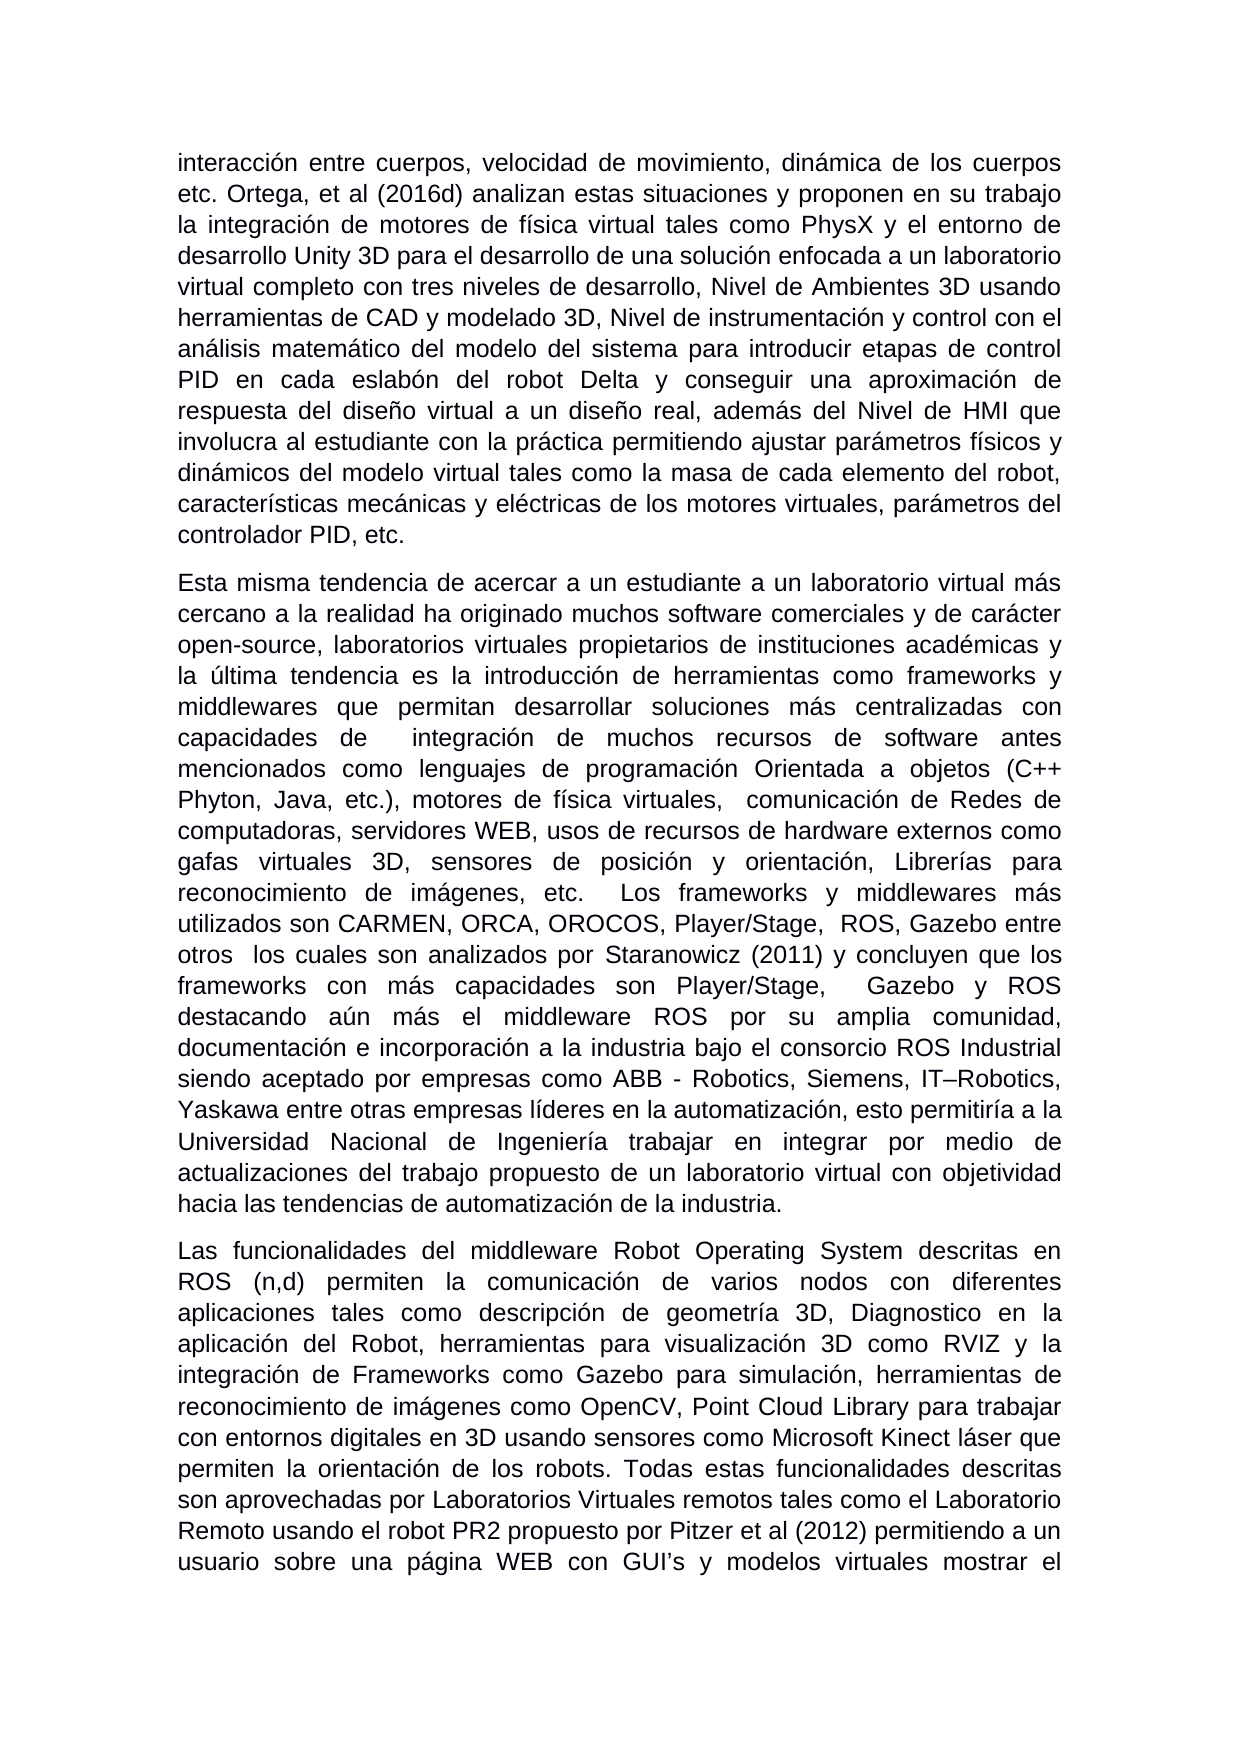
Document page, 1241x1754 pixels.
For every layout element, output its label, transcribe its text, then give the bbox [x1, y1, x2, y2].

text Esta misma tendencia de acercar a un estudiante a un laboratorio virtual más cercano a la realidad ha originado muchos software comerciales y de carácter open-source, laboratorios virtuales propietarios de instituciones académicas y la última tendencia es la introducción de herramientas como frameworks y middlewares que permitan desarrollar soluciones más centralizadas con capacidades de integración de muchos recursos de software antes mencionados como lenguajes de programación Orientada a objetos (C++ Phyton, Java, etc.), motores de física virtuales, comunicación de Redes de computadoras, servidores WEB, usos de recursos de hardware externos como gafas virtuales 3D, sensores de posición y orientación, Librerías para reconocimiento de imágenes, etc. Los frameworks y middlewares más utilizados son CARMEN, ORCA, OROCOS, Player/Stage, ROS, Gazebo entre otros los cuales son analizados por Staranowicz (2011) y concluyen que los frameworks con más capacidades son Player/Stage, Gazebo y ROS destacando aún más el middleware ROS por su amplia comunidad, documentación e incorporación a la industria bajo el consorcio ROS Industrial siendo aceptado por empresas como ABB - Robotics, Siemens, IT–Robotics, Yaskawa entre otras empresas líderes en la automatización, esto permitiría a la Universidad Nacional de Ingeniería trabajar en integrar por medio de actualizaciones del trabajo propuesto de un laboratorio virtual con objetividad hacia las tendencias de automatización de la industria. [177, 568, 1063, 971]
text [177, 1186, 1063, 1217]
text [177, 148, 1063, 549]
